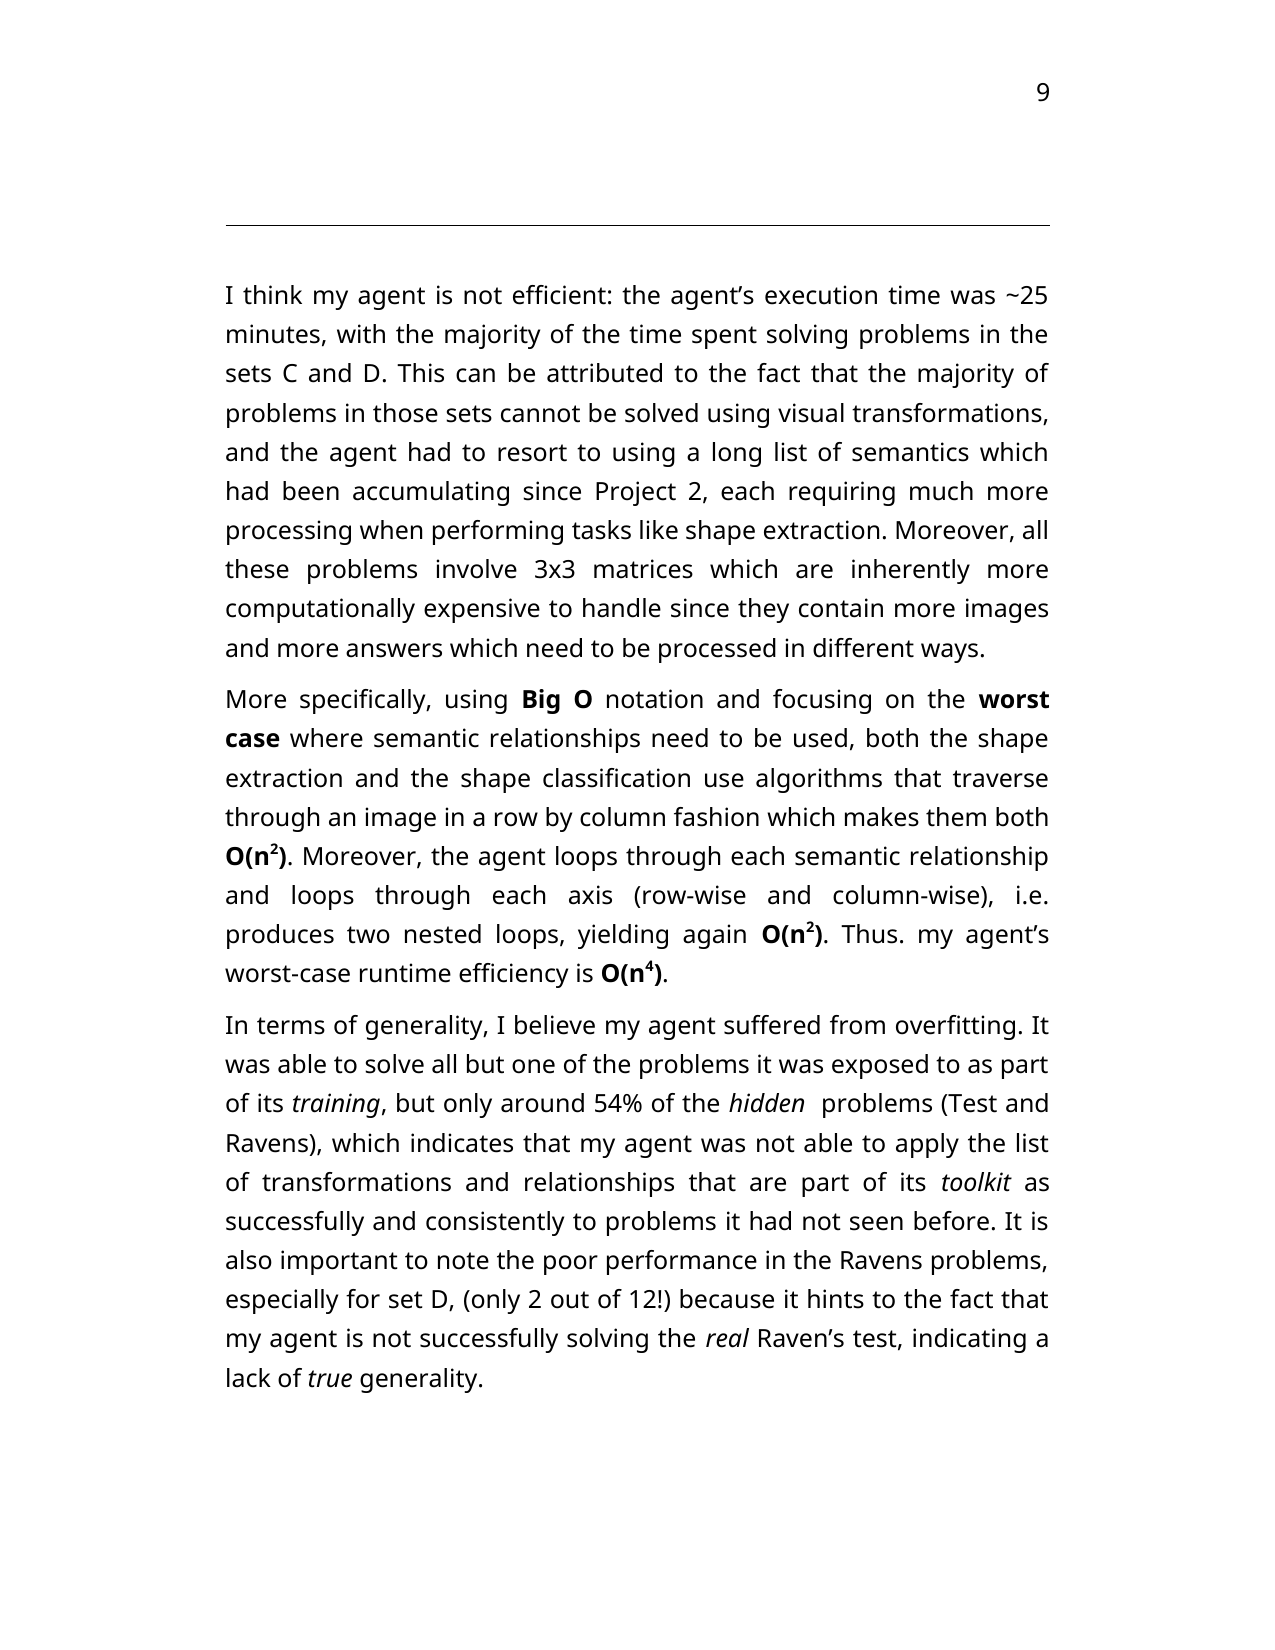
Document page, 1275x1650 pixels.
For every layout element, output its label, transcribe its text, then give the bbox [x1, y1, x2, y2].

text I think my agent is not efficient: the agent’s execution time was ~25 minutes, with the majority of the time spent solving problems in the sets C and D. This can be attributed to the fact that the majority of problems in those sets cannot be solved using visual transformations, and the agent had to resort to using a long list of semantics which had been accumulating since Project 2, each requiring much more processing when performing tasks like shape extraction. Moreover, all these problems involve 3x3 matrices which are inherently more computationally expensive to handle since they contain more images and more answers which need to be processed in different ways. [225, 278, 1050, 664]
text In terms of generality, I believe my agent suffered from overfitting. It was able to solve all but one of the problems it was exposed to as part of its training, but only around 54% of the hidden problems (Test and Ravens), which indicates that my agent was not able to apply the list of transformations and relationships that are part of its toolkit as successfully and consistently to problems it had not seen before. It is also important to note the poor performance in the Ravens problems, especially for set D, (only 2 out of 12!) because it hints to the fact that my agent is not successfully solving the real Raven’s test, indicating a lack of true generality. [225, 1008, 1050, 1394]
text More specifically, using Big O notation and focusing on the worst case where semantic relationships need to be used, both the shape extraction and the shape classification use algorithms that traverse through an image in a row by column fashion which makes them both O(n2). Moreover, the agent loops through each semantic relationship and loops through each axis (row-wise and column-wise), i.e. produces two nested loops, yielding again O(n2). Thus. my agent’s worst-case runtime efficiency is O(n4). [225, 682, 1050, 990]
